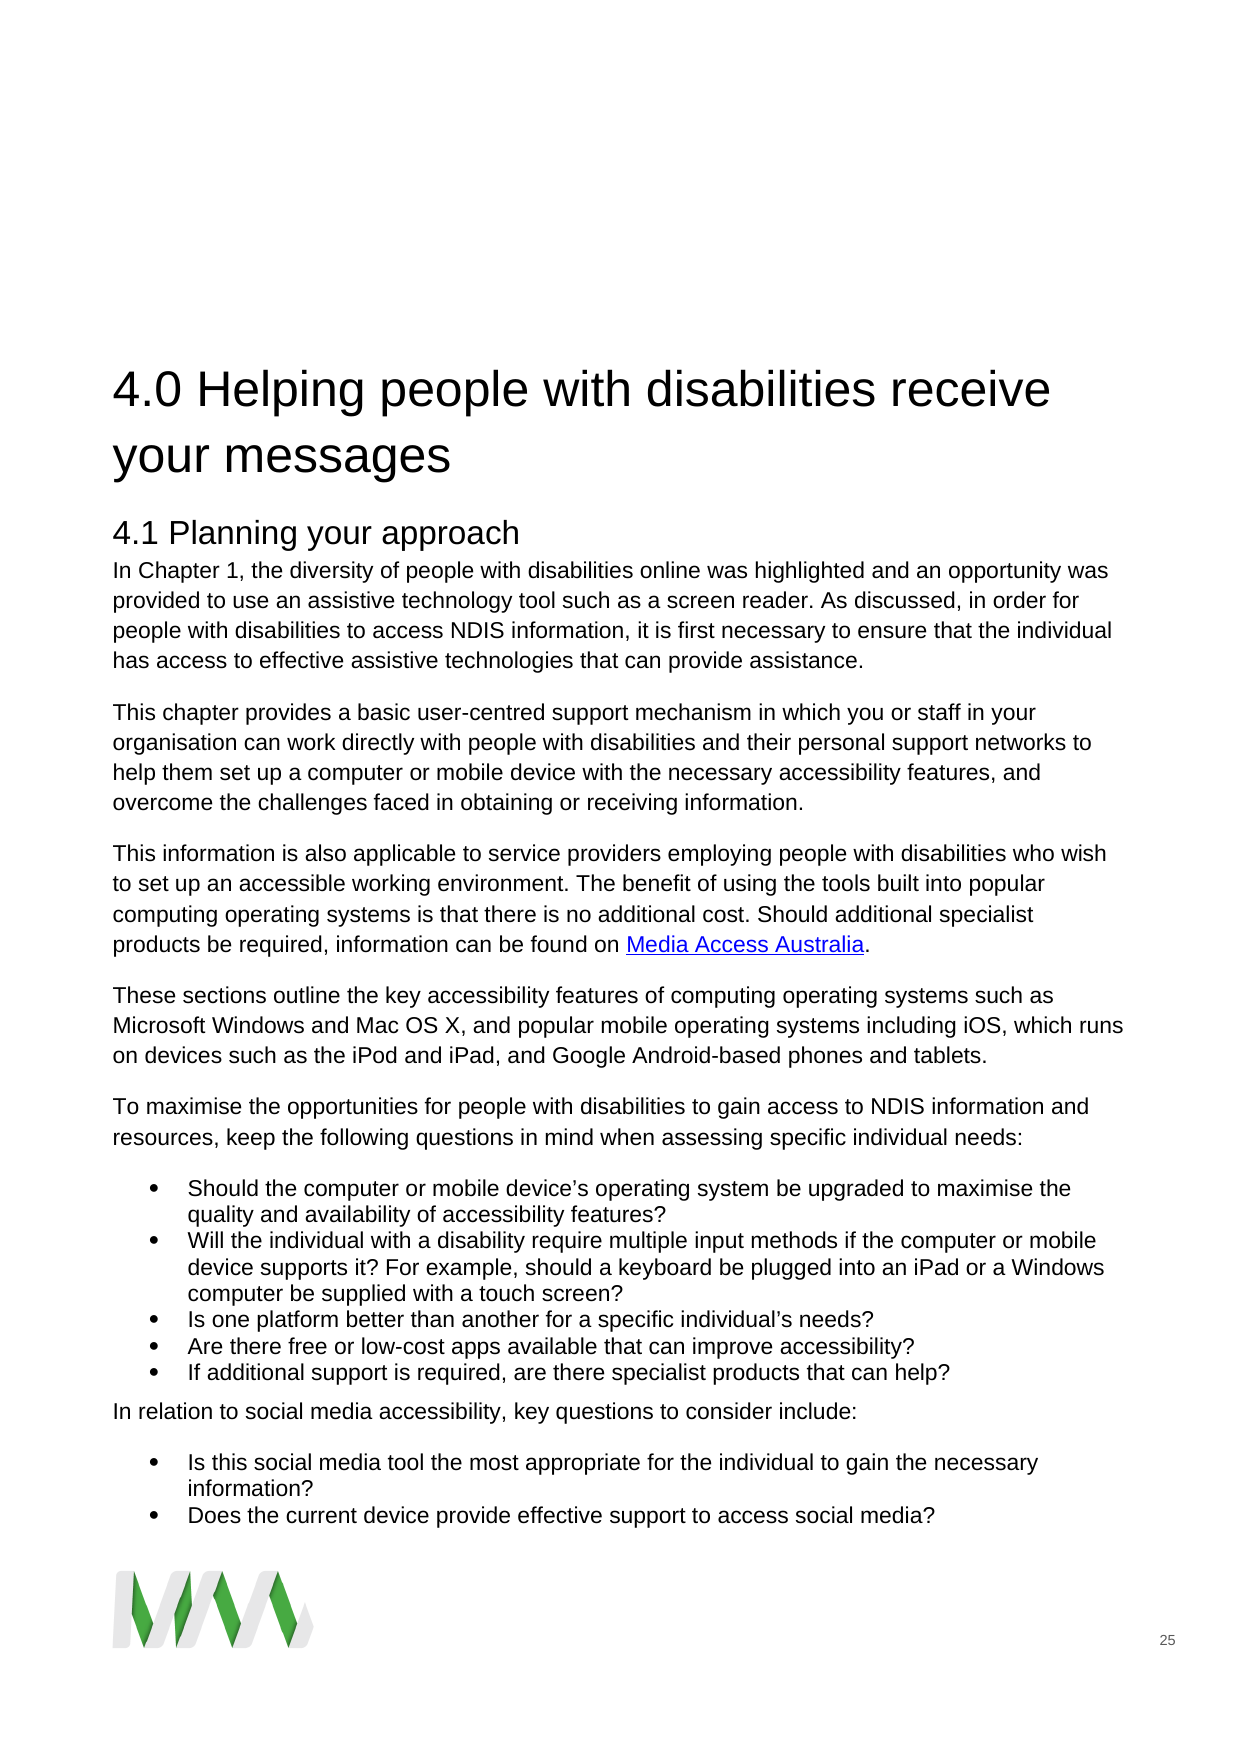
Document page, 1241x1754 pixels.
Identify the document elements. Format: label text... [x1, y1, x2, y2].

list Is this social media tool the most appropriate for the individual to gain the necessary information? [150, 1449, 1128, 1502]
text This chapter provides a basic user-centred support mechanism in which you or staff in your organisation can work directly with people with disabilities and their personal support networks to help them set up a computer or mobile device with the necessary accessibility features, and overcome the challenges faced in obtaining or receiving information. [112, 698, 1128, 816]
picture [112, 1541, 315, 1649]
text In Chapter 1, the diversity of people with disabilities online was highlighted and an opportunity was provided to use an assistive technology tool such as a screen reader. As discussed, in order for people with disabilities to access NDIS information, it is first necessary to ensure that the individual has access to effective assistive technologies that can provide assistance. [112, 557, 1128, 674]
list Are there free or low-cost apps available that can improve accessibility? [150, 1333, 1128, 1359]
list Should the computer or mobile device’s operating system be upgraded to maximise the quality and availability of accessibility features? [150, 1174, 1128, 1227]
text This information is also applicable to service providers employing people with disabilities who wish to set up an accessible working environment. The benefit of using the tools built into popular computing operating systems is that there is no additional cost. Should additional specialist products be required, information can be found on Media Access Australia. [112, 840, 1128, 957]
list If additional support is required, are there specialist products that can help? [150, 1359, 1128, 1385]
subtitle 4.1 Planning your approach [112, 513, 1128, 551]
text In relation to social media accessibility, key questions to consider include: [112, 1398, 1128, 1424]
list Does the current device provide effective support to access social media? [150, 1502, 1128, 1528]
list Will the individual with a disability require multiple input methods if the computer or mobile device supports it? For example, should a keyboard be plugged into an iPad or a Windows computer be supplied with a touch screen? [150, 1227, 1128, 1306]
subtitle 4.0 Helping people with disabilities receive your messages [112, 360, 1128, 483]
list Is one platform better than another for a specific individual’s needs? [150, 1306, 1128, 1333]
text To maximise the opportunities for people with disabilities to gain access to NDIS information and resources, keep the following questions in mind when assessing specific individual needs: [112, 1093, 1128, 1150]
text These sections outline the key accessibility features of computing operating systems such as Microsoft Windows and Mac OS X, and popular mobile operating systems including iOS, which runs on devices such as the iPod and iPad, and Google Android-based phones and tablets. [112, 982, 1128, 1069]
